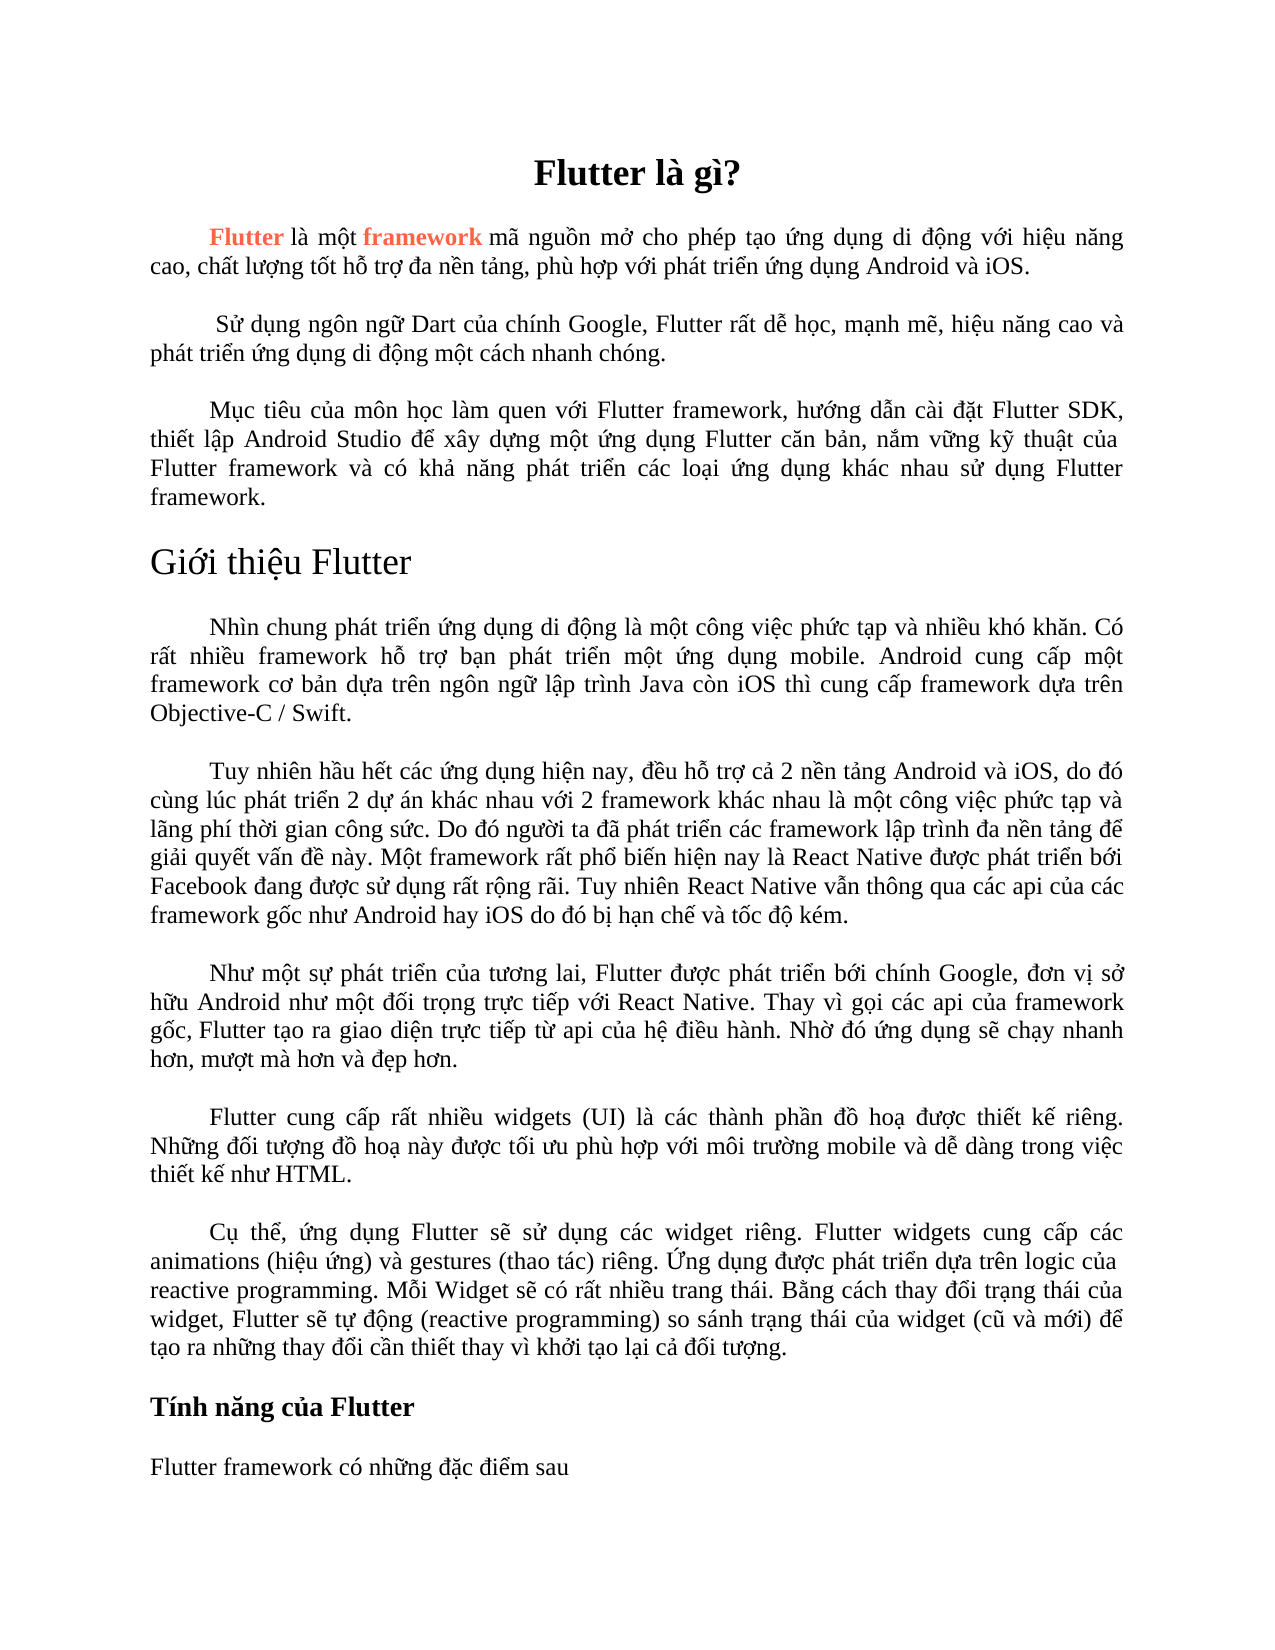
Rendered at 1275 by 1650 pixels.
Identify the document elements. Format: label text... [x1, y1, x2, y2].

text Như một sự phát triển của tương lai, Flutter được phát triển bới chính Google, đơn vị sở hữu Android như một đối trọng trực tiếp với React Native. Thay vì gọi các api của framework gốc, Flutter tạo ra giao diện trực tiếp từ api của hệ điều hành. Nhờ đó ứng dụng sẽ chạy nhanh hơn, mượt mà hơn và đẹp hơn. [150, 958, 1125, 1073]
text Tính năng của Flutter [150, 1390, 1125, 1423]
text Nhìn chung phát triển ứng dụng di động là một công việc phức tạp và nhiều khó khăn. Có rất nhiều framework hỗ trợ bạn phát triển một ứng dụng mobile. Android cung cấp một framework cơ bản dựa trên ngôn ngữ lập trình Java còn iOS thì cung cấp framework dựa trên Objective-C / Swift. [150, 612, 1125, 727]
text Mục tiêu của môn học làm quen với Flutter framework, hướng dẫn cài đặt Flutter SDK, thiết lập Android Studio để xây dựng một ứng dụng Flutter căn bản, nắm vững kỹ thuật của Flutter framework và có khả năng phát triển các loại ứng dụng khác nhau sử dụng Flutter framework. [150, 396, 1125, 511]
text Flutter là một framework mã nguồn mở cho phép tạo ứng dụng di động với hiệu năng cao, chất lượng tốt hỗ trợ đa nền tảng, phù hợp với phát triển ứng dụng Android và iOS. [150, 222, 1125, 280]
text Cụ thể, ứng dụng Flutter sẽ sử dụng các widget riêng. Flutter widgets cung cấp các animations (hiệu ứng) và gestures (thao tác) riêng. Ứng dụng được phát triển dựa trên logic của reactive programming. Mỗi Widget sẽ có rất nhiều trang thái. Bằng cách thay đổi trạng thái của widget, Flutter sẽ tự động (reactive programming) so sánh trạng thái của widget (cũ và mới) để tạo ra những thay đổi cần thiết thay vì khởi tạo lại cả đối tượng. [150, 1217, 1125, 1361]
text Giới thiệu Flutter [150, 540, 1125, 583]
text Flutter cung cấp rất nhiều widgets (UI) là các thành phần đồ hoạ được thiết kế riêng. Những đối tượng đồ hoạ này được tối ưu phù hợp với môi trường mobile và dễ dàng trong việc thiết kế như HTML. [150, 1102, 1125, 1188]
text Tuy nhiên hầu hết các ứng dụng hiện nay, đều hỗ trợ cả 2 nền tảng Android và iOS, do đó cùng lúc phát triển 2 dự án khác nhau với 2 framework khác nhau là một công việc phức tạp và lãng phí thời gian công sức. Do đó người ta đã phát triển các framework lập trình đa nền tảng để giải quyết vấn đề này. Một framework rất phổ biến hiện nay là React Native được phát triển bới Facebook đang được sử dụng rất rộng rãi. Tuy nhiên React Native vẫn thông qua các api của các framework gốc như Android hay iOS do đó bị hạn chế và tốc độ kém. [150, 756, 1125, 929]
text Sử dụng ngôn ngữ Dart của chính Google, Flutter rất dễ học, mạnh mẽ, hiệu năng cao và phát triển ứng dụng di động một cách nhanh chóng. [150, 309, 1125, 366]
text Flutter là gì? [150, 150, 1125, 193]
text Flutter framework có những đặc điểm sau [150, 1452, 1125, 1481]
